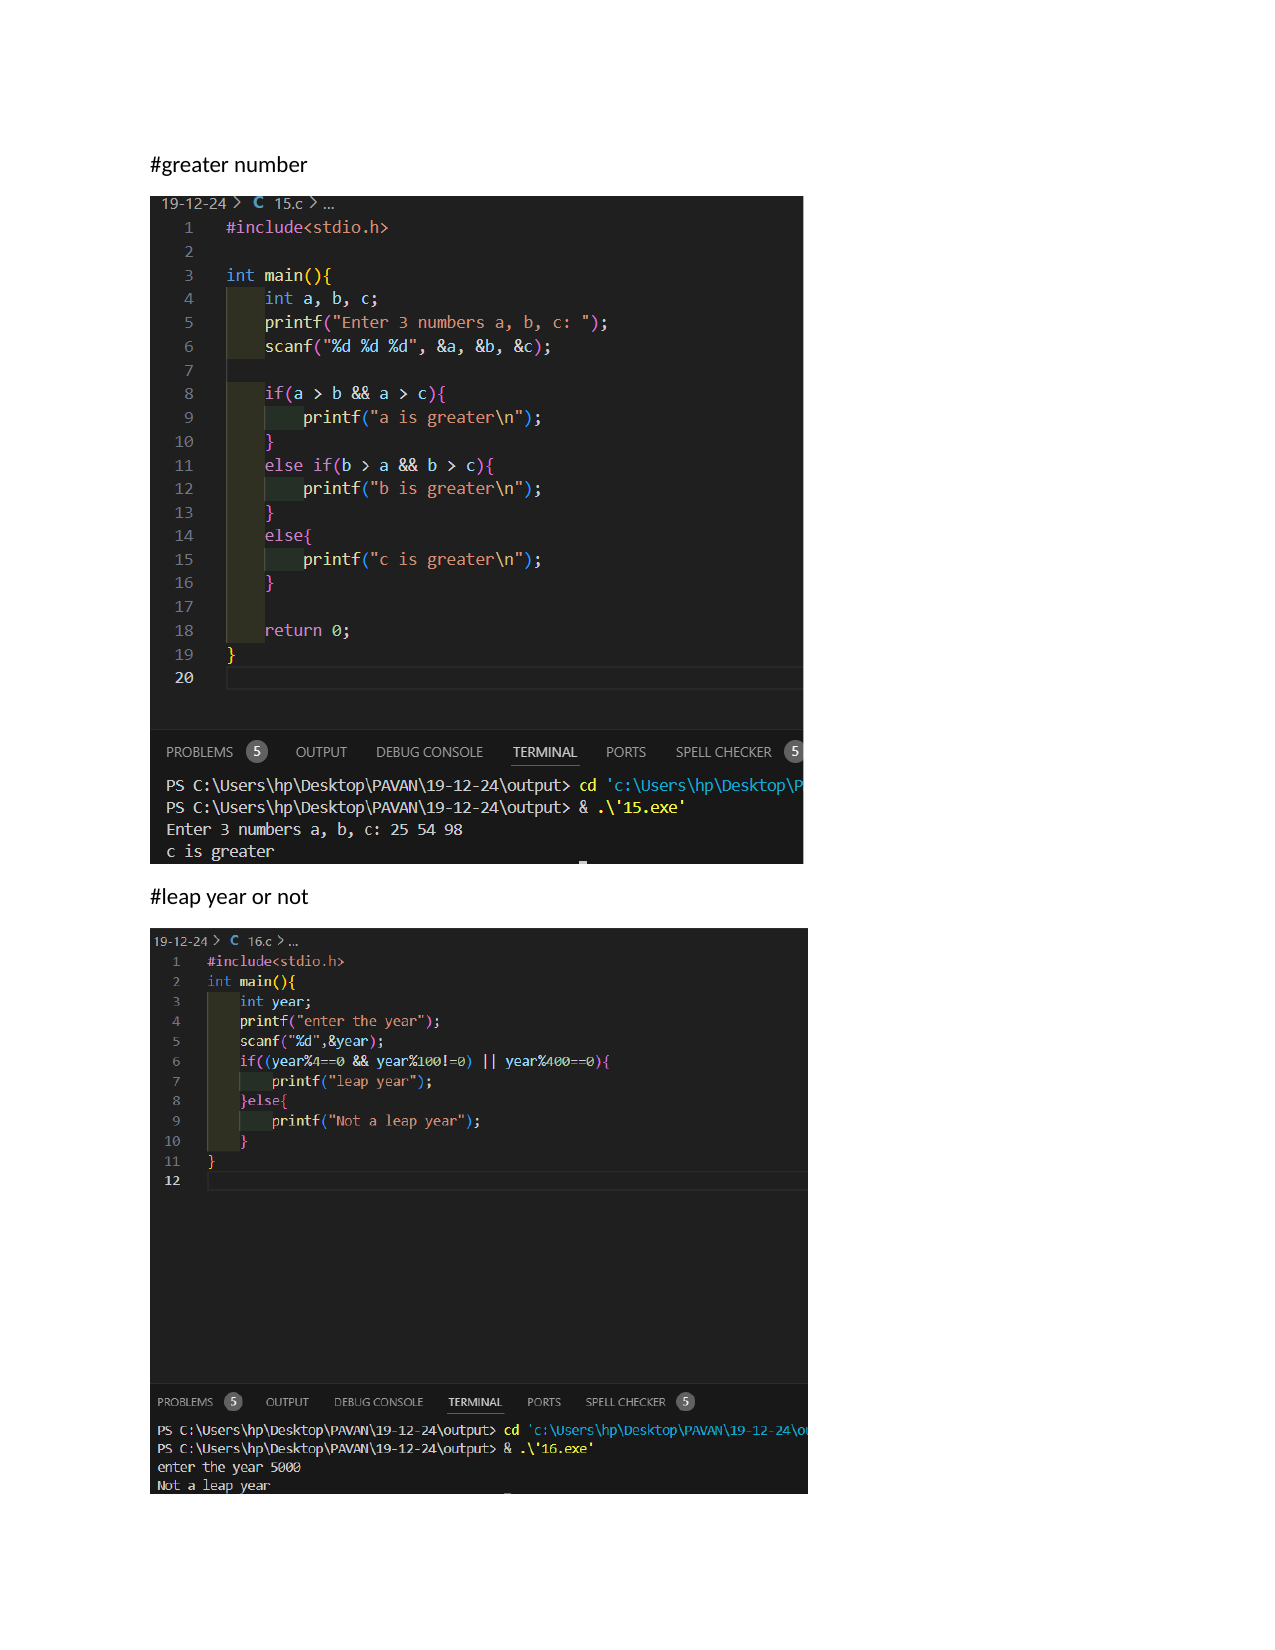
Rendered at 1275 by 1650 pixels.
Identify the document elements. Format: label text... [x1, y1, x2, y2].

text #greater number [150, 150, 1125, 178]
text #leap year or not [150, 882, 1125, 910]
picture [150, 928, 808, 1494]
picture [150, 196, 804, 864]
